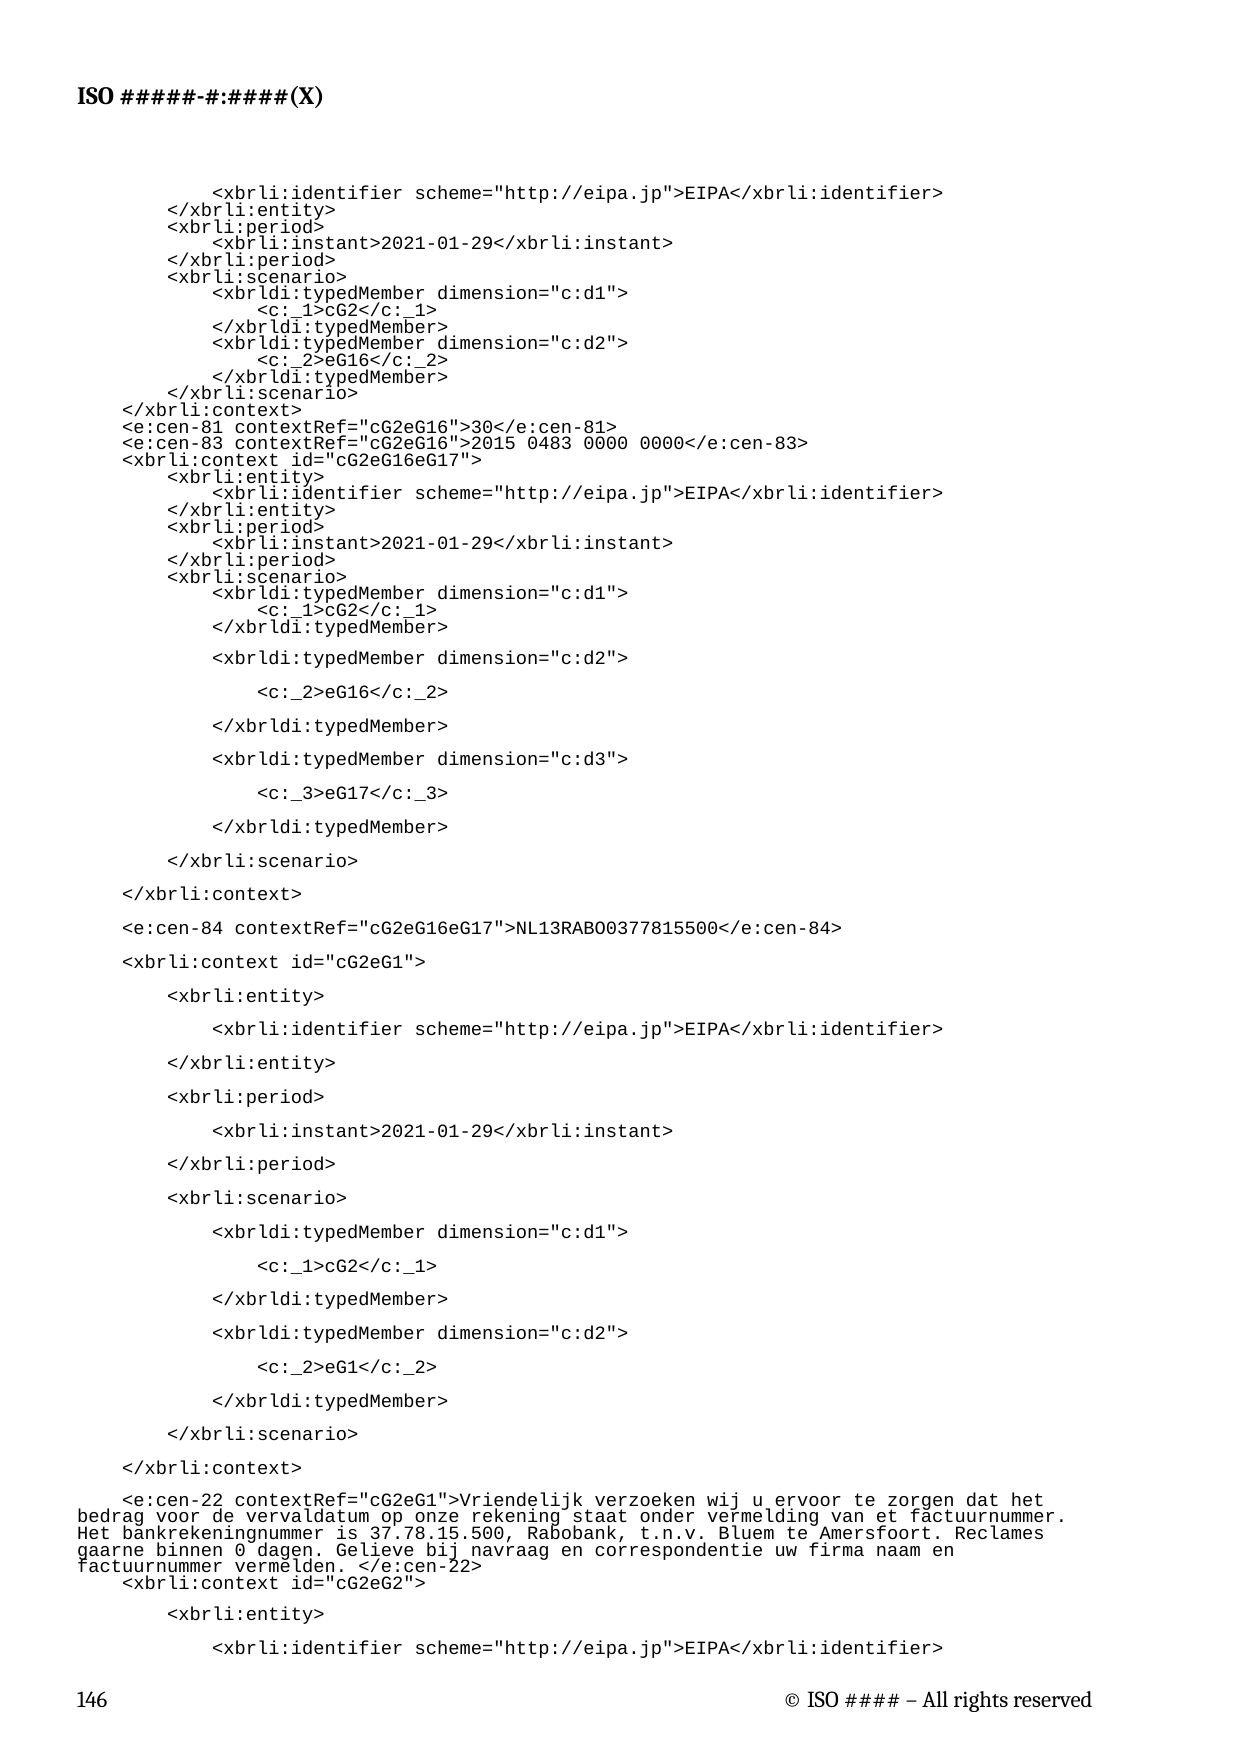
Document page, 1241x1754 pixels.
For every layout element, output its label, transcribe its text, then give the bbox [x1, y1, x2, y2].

text <e:cen-81 contextRef="cG2eG16">30</e:cen-81> [77, 420, 1092, 436]
text <c:_2>eG16</c:_2> [77, 683, 1092, 704]
text <c:_3>eG17</c:_3> [77, 784, 1092, 805]
text <c:_2>eG16</c:_2> [77, 353, 1092, 370]
text </xbrli:scenario> [77, 386, 1092, 403]
text </xbrli:scenario> [77, 1425, 1092, 1446]
text </xbrldi:typedMember> [77, 716, 1092, 738]
text <xbrldi:typedMember dimension="c:d2"> [77, 336, 1092, 353]
text <xbrldi:typedMember dimension="c:d1"> [77, 1223, 1092, 1244]
text <c:_1>cG2</c:_1> [77, 1256, 1092, 1278]
text <xbrli:instant>2021-01-29</xbrli:instant> [77, 236, 1092, 253]
text <xbrli:identifier scheme="http://eipa.jp">EIPA</xbrli:identifier> [77, 486, 1092, 503]
text <xbrldi:typedMember dimension="c:d3"> [77, 750, 1092, 771]
text </xbrli:entity> [77, 203, 1092, 220]
text <xbrldi:typedMember dimension="c:d1"> [77, 586, 1092, 603]
text <xbrli:context id="cG2eG2"> [77, 1576, 1092, 1593]
text <xbrli:period> [77, 520, 1092, 536]
text <xbrli:instant>2021-01-29</xbrli:instant> [77, 1121, 1092, 1143]
text <xbrli:period> [77, 220, 1092, 236]
text <xbrli:context id="cG2eG1"> [77, 953, 1092, 974]
text <xbrli:identifier scheme="http://eipa.jp">EIPA</xbrli:identifier> [77, 186, 1092, 203]
text <c:_1>cG2</c:_1> [77, 603, 1092, 620]
text </xbrldi:typedMember> [77, 1391, 1092, 1413]
text </xbrli:period> [77, 253, 1092, 270]
text <xbrldi:typedMember dimension="c:d2"> [77, 649, 1092, 670]
text <xbrli:instant>2021-01-29</xbrli:instant> [77, 536, 1092, 553]
text <e:cen-83 contextRef="cG2eG16">2015 0483 0000 0000</e:cen-83> [77, 436, 1092, 453]
text </xbrli:context> [77, 885, 1092, 906]
text <xbrli:period> [77, 1088, 1092, 1109]
text <xbrli:identifier scheme="http://eipa.jp">EIPA</xbrli:identifier> [77, 1020, 1092, 1041]
text </xbrldi:typedMember> [77, 818, 1092, 839]
text <xbrldi:typedMember dimension="c:d1"> [77, 286, 1092, 303]
text <xbrli:context id="cG2eG16eG17"> [77, 453, 1092, 470]
text <xbrldi:typedMember dimension="c:d2"> [77, 1324, 1092, 1345]
text <xbrli:scenario> [77, 1189, 1092, 1210]
text </xbrli:context> [77, 403, 1092, 420]
text <xbrli:scenario> [77, 570, 1092, 586]
text </xbrldi:typedMember> [77, 1290, 1092, 1311]
text <xbrli:identifier scheme="http://eipa.jp">EIPA</xbrli:identifier> [77, 1639, 1092, 1660]
text <xbrli:entity> [77, 986, 1092, 1008]
text </xbrli:period> [77, 553, 1092, 570]
text </xbrldi:typedMember> [77, 320, 1092, 336]
text <c:_2>eG1</c:_2> [77, 1358, 1092, 1379]
text </xbrli:period> [77, 1155, 1092, 1176]
text <xbrli:entity> [77, 470, 1092, 486]
text <c:_1>cG2</c:_1> [77, 303, 1092, 320]
text <e:cen-22 contextRef="cG2eG1">Vriendelijk verzoeken wij u ervoor te zorgen dat het bedrag voor de vervaldatum op onze rekening staat onder vermelding van et factuurnummer. Het bankrekeningnummer is 37.78.15.500, Rabobank, t.n.v. Bluem te Amersfoort. Reclames gaarne binnen 0 dagen. Gelieve bij navraag en correspondentie uw firma naam en factuurnummer vermelden. </e:cen-22> [77, 1493, 1092, 1576]
text </xbrli:entity> [77, 1054, 1092, 1075]
text </xbrli:entity> [77, 503, 1092, 520]
text </xbrli:context> [77, 1459, 1092, 1480]
text <xbrli:scenario> [77, 270, 1092, 286]
text </xbrldi:typedMember> [77, 620, 1092, 636]
text <e:cen-84 contextRef="cG2eG16eG17">NL13RABO0377815500</e:cen-84> [77, 919, 1092, 940]
text </xbrli:scenario> [77, 851, 1092, 873]
text <xbrli:entity> [77, 1605, 1092, 1626]
text </xbrldi:typedMember> [77, 370, 1092, 386]
